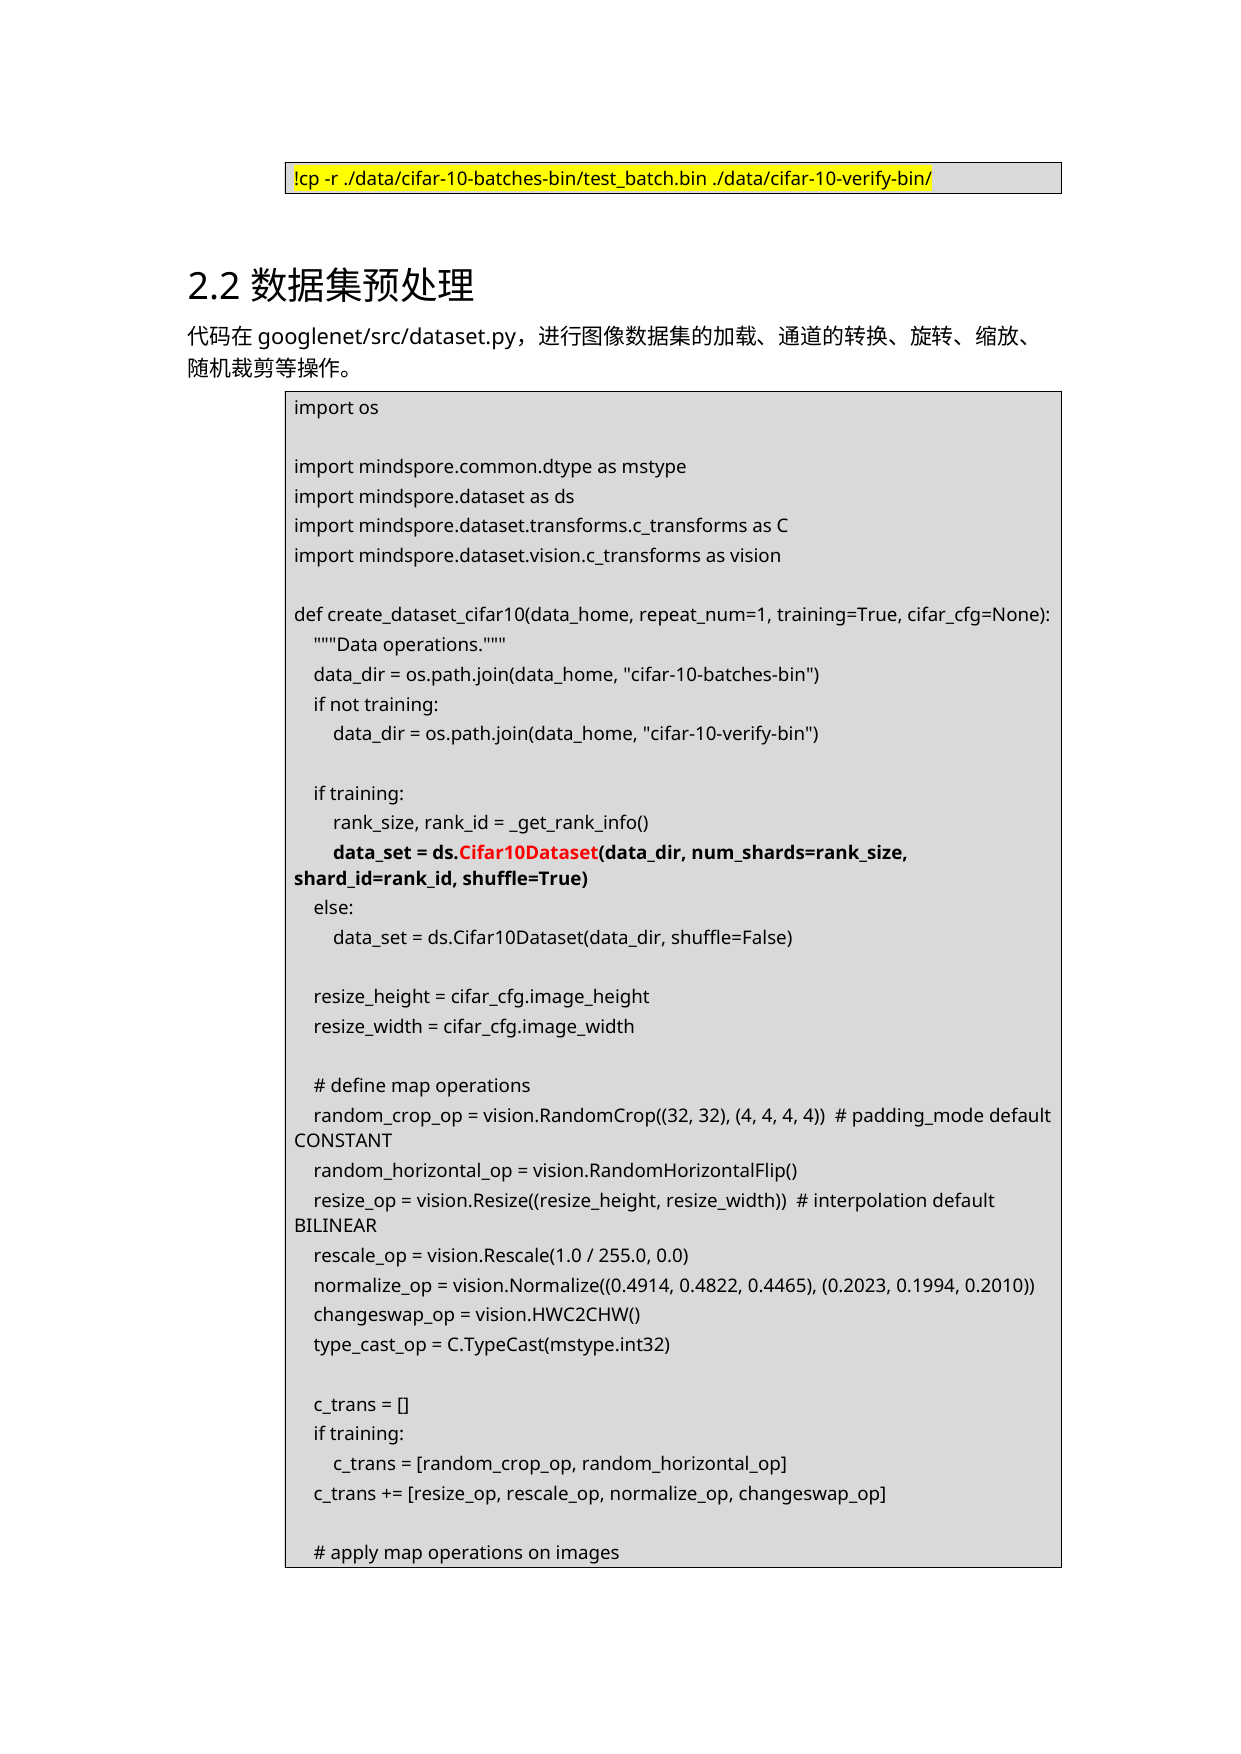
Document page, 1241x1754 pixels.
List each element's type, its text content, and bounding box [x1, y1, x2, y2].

text random_crop_op = vision.RandomCrop((32, 32), (4, 4, 4, 4)) # padding_mode default CONSTANT [286, 1099, 1061, 1153]
text if training: [286, 777, 1061, 805]
text if not training: [286, 688, 1061, 716]
text data_dir = os.path.join(data_home, "cifar-10-verify-bin") [286, 717, 1061, 746]
text import os [286, 392, 1061, 419]
text !cp -r ./data/cifar-10-batches-bin/test_batch.bin ./data/cifar-10-verify-bin/ [286, 163, 1061, 193]
text random_horizontal_op = vision.RandomHorizontalFlip() [286, 1154, 1061, 1183]
subtitle 数据集预处理 [187, 256, 1053, 311]
text if training: [286, 1417, 1061, 1446]
text c_trans = [] [286, 1388, 1061, 1416]
text else: [286, 891, 1061, 920]
text # define map operations [286, 1069, 1061, 1098]
text resize_width = cifar_cfg.image_width [286, 1010, 1061, 1039]
text import mindspore.common.dtype as mstype [286, 450, 1061, 479]
text data_set = ds.Cifar10Dataset(data_dir, shuffle=False) [286, 921, 1061, 950]
text c_trans += [resize_op, rescale_op, normalize_op, changeswap_op] [286, 1477, 1061, 1505]
text # apply map operations on images [286, 1536, 1061, 1567]
text def create_dataset_cifar10(data_home, repeat_num=1, training=True, cifar_cfg=None): [286, 599, 1061, 627]
text import mindspore.dataset.vision.c_transforms as vision [286, 539, 1061, 568]
text rank_size, rank_id = _get_rank_info() [286, 806, 1061, 835]
text c_trans = [random_crop_op, random_horizontal_op] [286, 1447, 1061, 1476]
text data_dir = os.path.join(data_home, "cifar-10-batches-bin") [286, 658, 1061, 687]
text """Data operations.""" [286, 628, 1061, 657]
text rescale_op = vision.Rescale(1.0 / 255.0, 0.0) [286, 1239, 1061, 1268]
text data_set = ds.Cifar10Dataset(data_dir, num_shards=rank_size, shard_id=rank_id, shuffle=True) [286, 836, 1061, 890]
text changeswap_op = vision.HWC2CHW() [286, 1299, 1061, 1327]
text 代码在googlenet/src/dataset.py，进行图像数据集的加载、通道的转换、旋转、缩放、随机裁剪等操作。 [187, 319, 1053, 382]
text type_cast_op = C.TypeCast(mstype.int32) [286, 1328, 1061, 1357]
text resize_op = vision.Resize((resize_height, resize_width)) # interpolation default BILINEAR [286, 1184, 1061, 1238]
text normalize_op = vision.Normalize((0.4914, 0.4822, 0.4465), (0.2023, 0.1994, 0.2010)) [286, 1269, 1061, 1298]
text import mindspore.dataset.transforms.c_transforms as C [286, 509, 1061, 538]
text import mindspore.dataset as ds [286, 480, 1061, 508]
text resize_height = cifar_cfg.image_height [286, 980, 1061, 1009]
